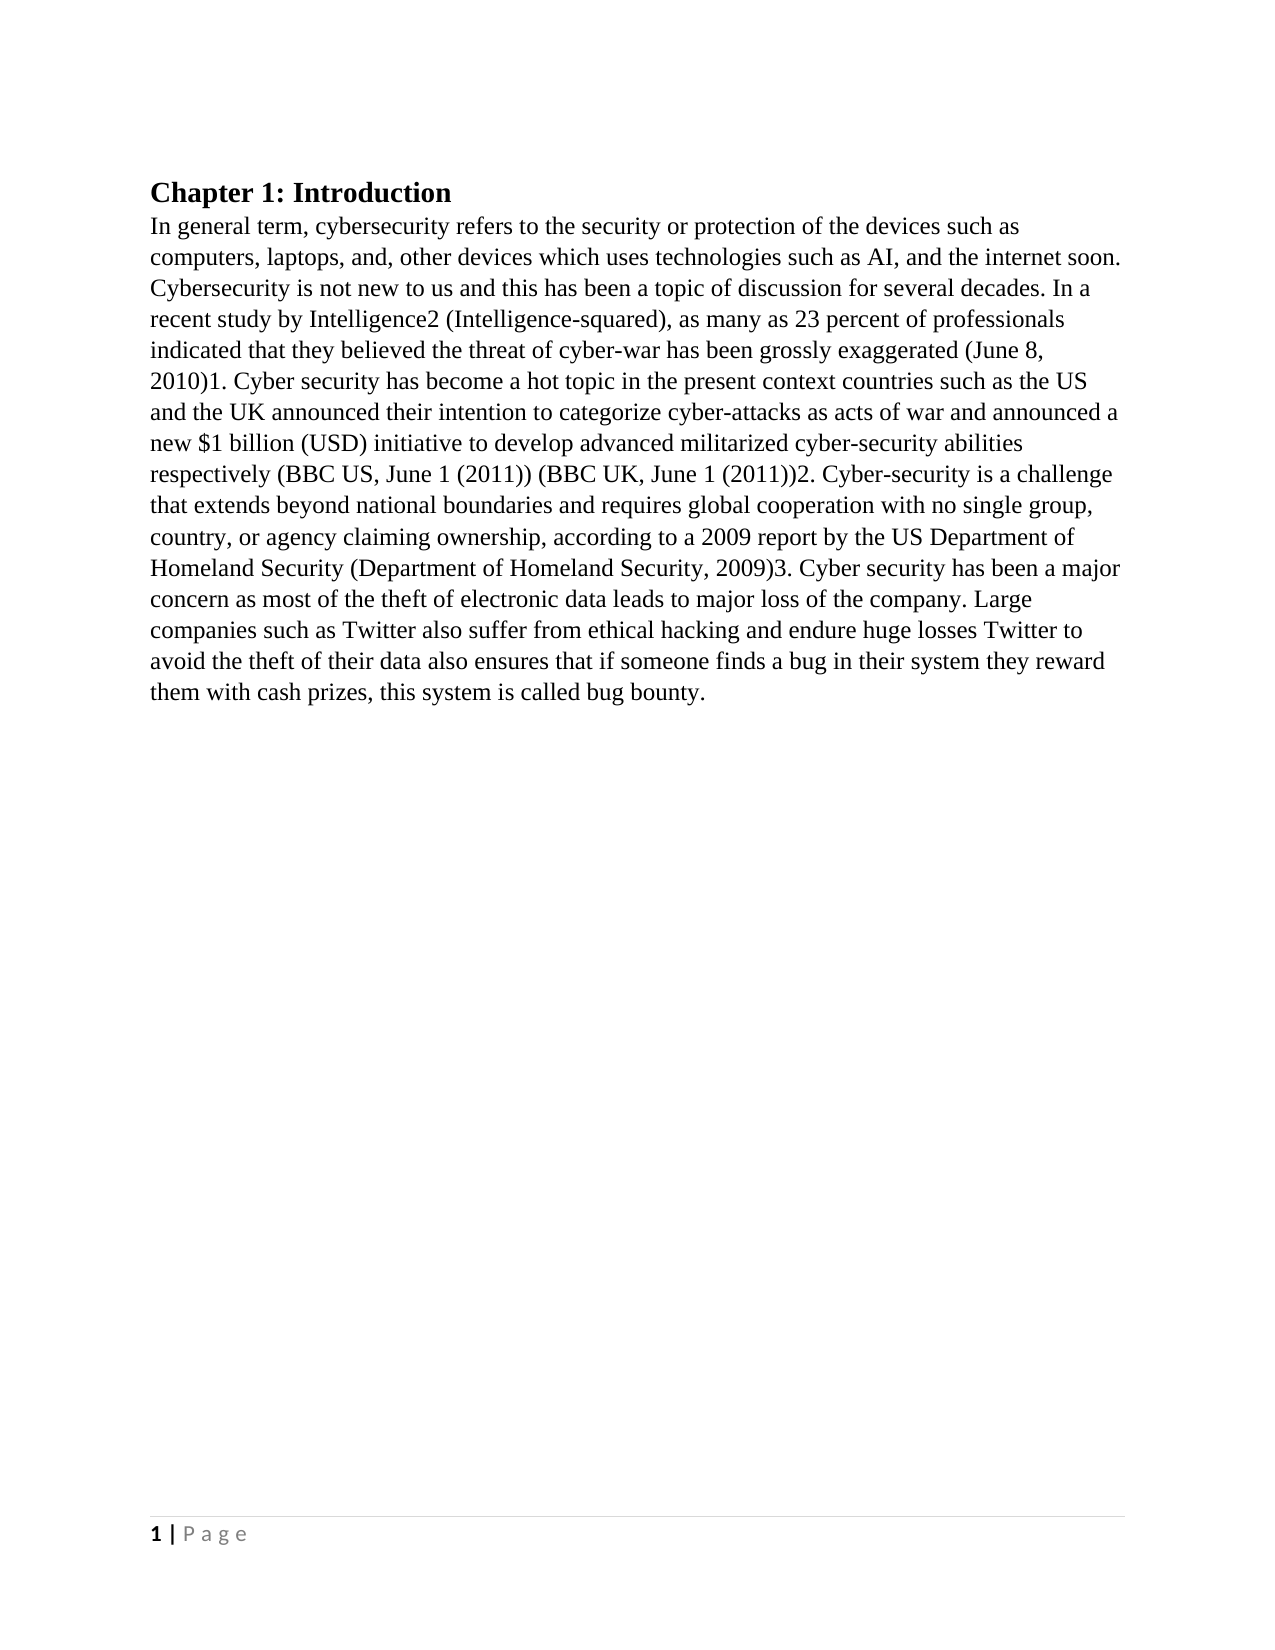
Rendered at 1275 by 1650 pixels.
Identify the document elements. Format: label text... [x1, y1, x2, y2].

subtitle Chapter 1: Introduction [150, 175, 1125, 208]
text In general term, cybersecurity refers to the security or protection of the devices such as computers, laptops, and, other devices which uses technologies such as AI, and the internet soon. Cybersecurity is not new to us and this has been a topic of discussion for several decades. In a recent study by Intelligence2 (Intelligence-squared), as many as 23 percent of professionals indicated that they believed the threat of cyber-war has been grossly exaggerated (June 8, 2010)1. Cyber security has become a hot topic in the present context countries such as the US and the UK announced their intention to categorize cyber-attacks as acts of war and announced a new $1 billion (USD) initiative to develop advanced militarized cyber-security abilities respectively (BBC US, June 1 (2011)) (BBC UK, June 1 (2011))2. Cyber-security is a challenge that extends beyond national boundaries and requires global cooperation with no single group, country, or agency claiming ownership, according to a 2009 report by the US Department of Homeland Security (Department of Homeland Security, 2009)3. Cyber security has been a major concern as most of the theft of electronic data leads to major loss of the company. Large companies such as Twitter also suffer from ethical hacking and endure huge losses Twitter to avoid the theft of their data also ensures that if someone finds a bug in their system they reward them with cash prizes, this system is called bug bounty. [150, 211, 1125, 706]
